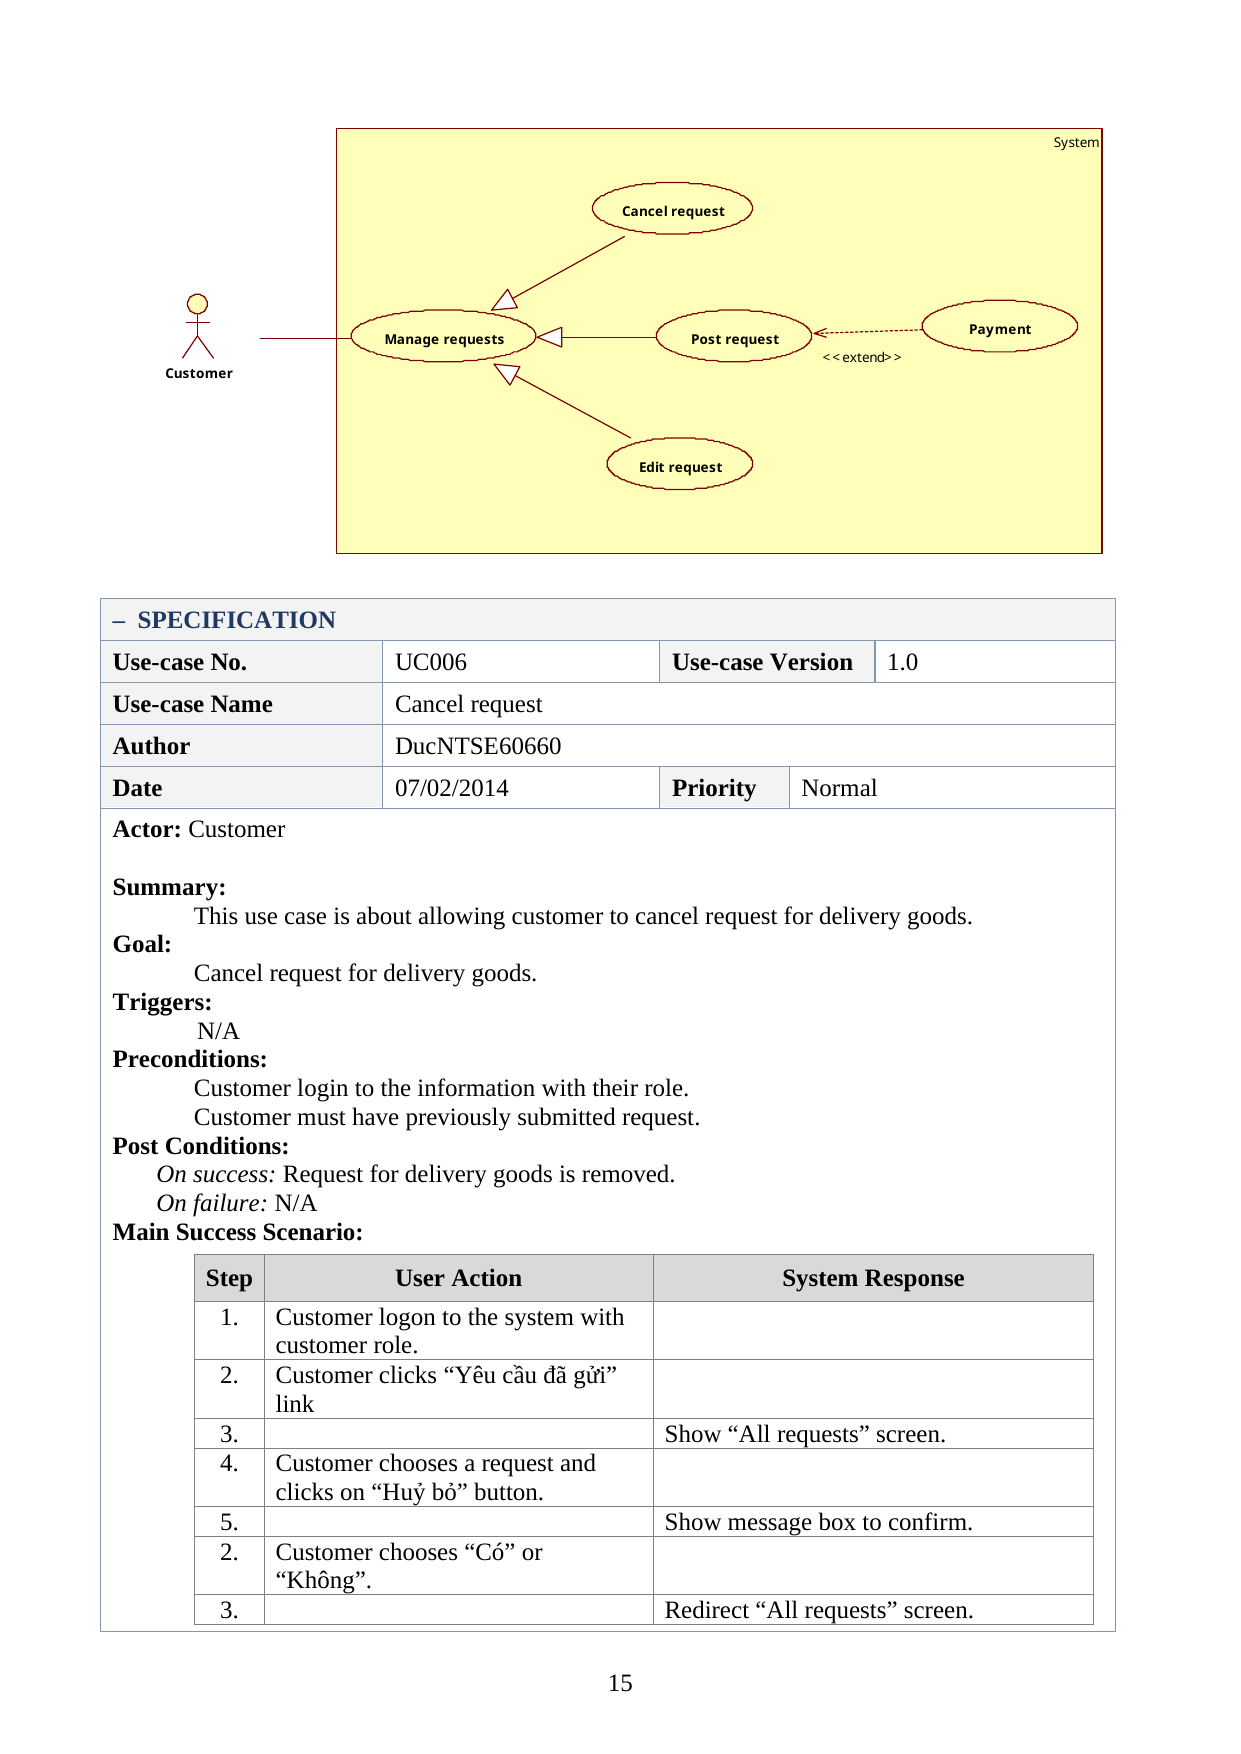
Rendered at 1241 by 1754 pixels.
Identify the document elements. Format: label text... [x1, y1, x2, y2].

table_cell Priority [660, 767, 789, 807]
table_cell Normal [790, 767, 1115, 807]
table_cell UC006 [383, 641, 659, 682]
table_cell Use-case Name [101, 683, 382, 724]
table_cell Author [101, 725, 382, 766]
table_cell DucNTSE60660 [383, 725, 1115, 766]
table_cell Use-case No. [101, 641, 382, 682]
table_header – SPECIFICATION [101, 599, 1115, 640]
table_cell 1.0 [876, 641, 1115, 682]
table_cell Use-case Version [660, 641, 874, 682]
table_cell Date [101, 767, 382, 807]
table_cell Cancel request [383, 683, 1115, 724]
table_cell 07/02/2014 [383, 767, 659, 807]
